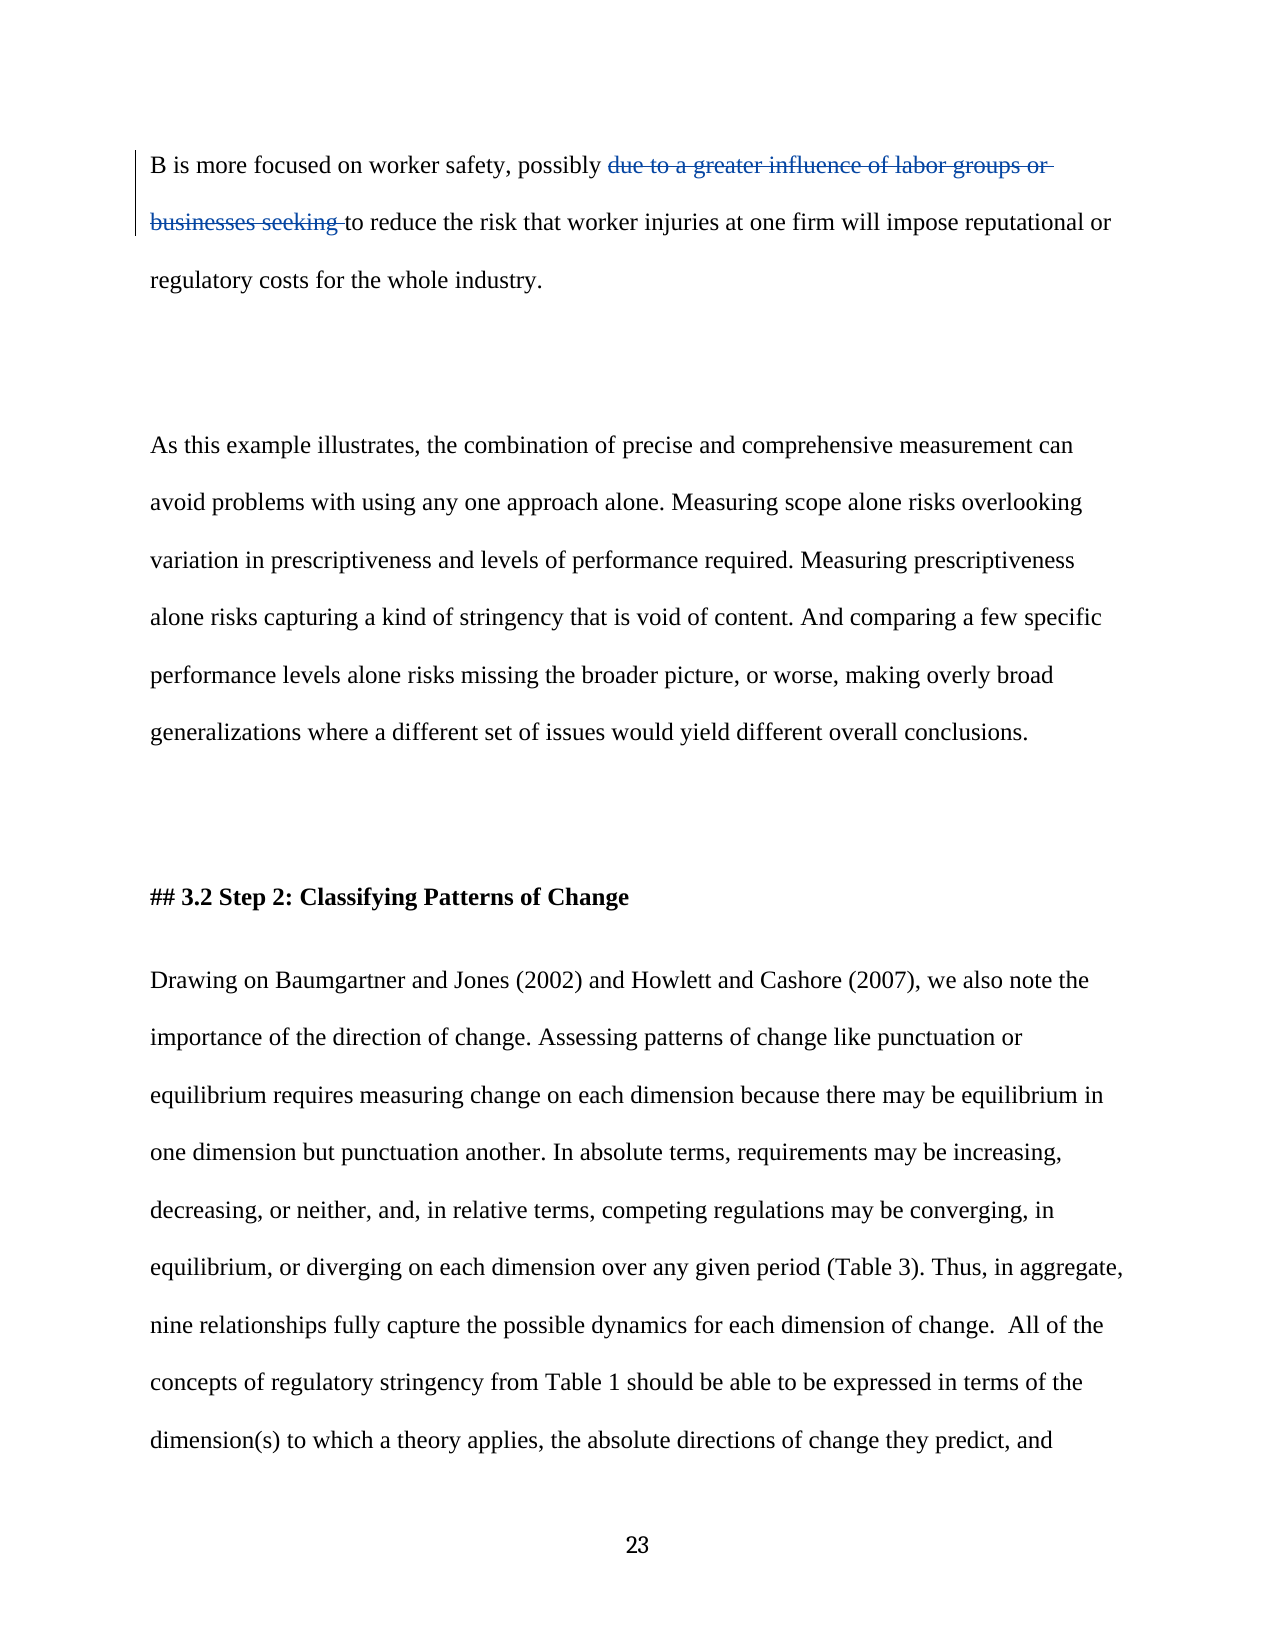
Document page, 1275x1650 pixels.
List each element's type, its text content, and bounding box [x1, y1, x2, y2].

text ## 3.2 Step 2: Classifying Patterns of Change [150, 882, 1125, 911]
